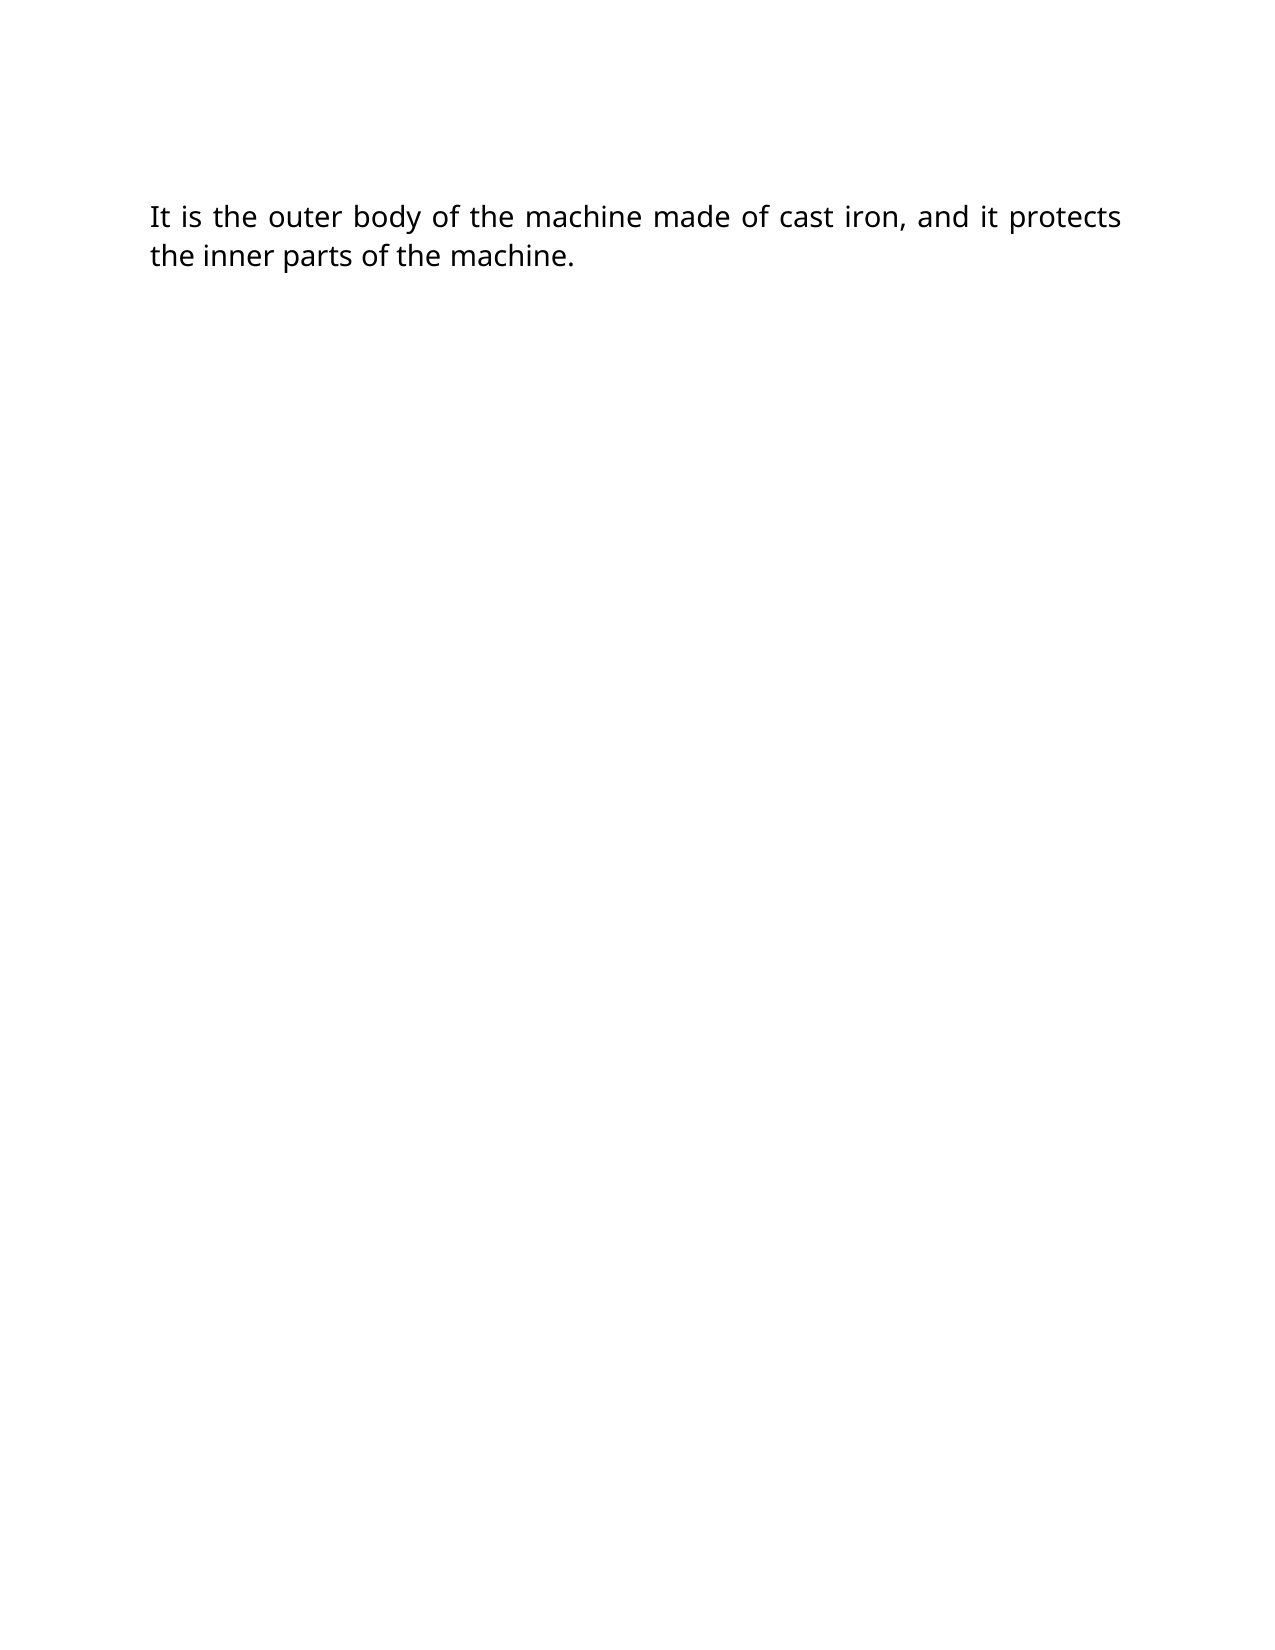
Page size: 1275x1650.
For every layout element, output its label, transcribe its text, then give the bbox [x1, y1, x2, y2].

text It is the outer body of the machine made of cast iron, and it protects the inner parts of the machine. [150, 196, 1123, 275]
